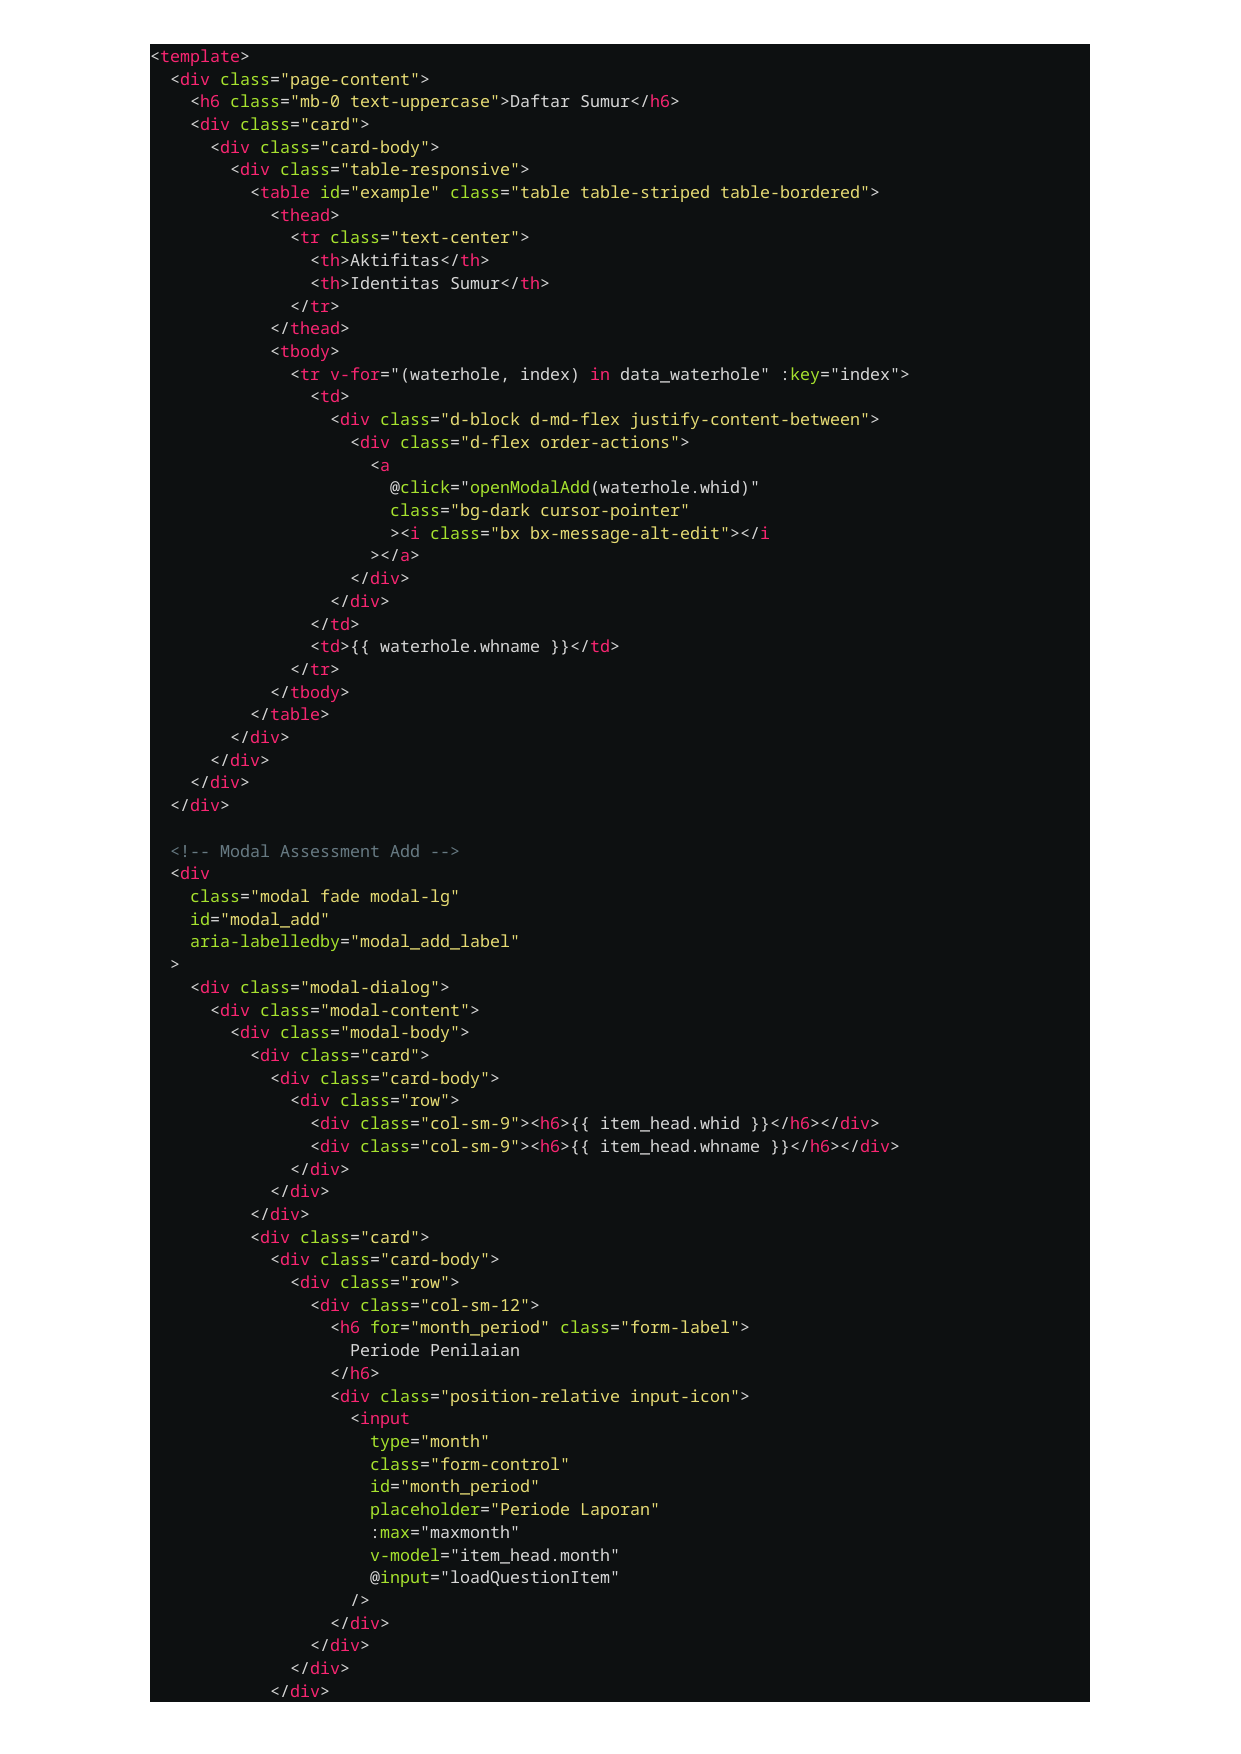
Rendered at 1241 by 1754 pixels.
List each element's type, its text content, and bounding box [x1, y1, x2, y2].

text <tbody> [150, 339, 1090, 362]
text </div> [150, 1611, 1090, 1634]
text v-model="item_head.month" [150, 1543, 1090, 1566]
text </div> [150, 1679, 1090, 1702]
text Periode Penilaian [150, 1339, 1090, 1361]
text <a [150, 453, 1090, 476]
text class="bg-dark cursor-pointer" [150, 498, 1090, 521]
text </tr> [150, 294, 1090, 317]
text /> [150, 1588, 1090, 1611]
text </div> [150, 567, 1090, 589]
text </h6> [150, 1361, 1090, 1384]
text <td> [150, 385, 1090, 408]
text <table id="example" class="table table-striped table-bordered"> [150, 181, 1090, 203]
text id="modal_add" [150, 907, 1090, 930]
text <input [150, 1407, 1090, 1429]
text <template> [150, 44, 1090, 67]
text :max="maxmonth" [150, 1520, 1090, 1543]
text </div> [150, 589, 1090, 612]
text @click="openModalAdd(waterhole.whid)" [150, 476, 1090, 498]
text aria-labelledby="modal_add_label" [150, 930, 1090, 953]
text </tbody> [150, 680, 1090, 703]
text </div> [150, 726, 1090, 748]
text </div> [150, 1180, 1090, 1202]
text </div> [150, 748, 1090, 771]
text <div class="card"> [150, 112, 1090, 135]
text <div [150, 862, 1090, 884]
text <h6 for="month_period" class="form-label"> [150, 1316, 1090, 1339]
text <thead> [150, 203, 1090, 226]
text </table> [150, 703, 1090, 726]
text ><i class="bx bx-message-alt-edit"></i [150, 521, 1090, 544]
text <div class="position-relative input-icon"> [150, 1384, 1090, 1407]
text <div class="row"> [150, 1271, 1090, 1293]
text <div class="modal-content"> [150, 998, 1090, 1021]
text </div> [150, 794, 1090, 816]
text type="month" [150, 1429, 1090, 1452]
text <div class="card-body"> [150, 1248, 1090, 1271]
text placeholder="Periode Laporan" [150, 1498, 1090, 1520]
text <th>Identitas Sumur</th> [150, 271, 1090, 294]
text <div class="col-sm-12"> [150, 1293, 1090, 1316]
text <div class="page-content"> [150, 67, 1090, 90]
text </div> [150, 1202, 1090, 1225]
text <tr class="text-center"> [150, 226, 1090, 249]
text <div class="d-block d-md-flex justify-content-between"> [150, 408, 1090, 430]
text ></a> [150, 544, 1090, 567]
text </thead> [150, 317, 1090, 339]
text <div class="table-responsive"> [150, 158, 1090, 181]
text <div class="modal-body"> [150, 1021, 1090, 1043]
text <div class="modal-dialog"> [150, 975, 1090, 998]
text class="form-control" [150, 1452, 1090, 1475]
text <div class="card-body"> [150, 1066, 1090, 1089]
text id="month_period" [150, 1475, 1090, 1498]
text <div class="card-body"> [150, 135, 1090, 158]
text class="modal fade modal-lg" [150, 884, 1090, 907]
text </div> [150, 1157, 1090, 1180]
text @input="loadQuestionItem" [150, 1566, 1090, 1588]
text <div class="col-sm-9"><h6>{{ item_head.whname }}</h6></div> [150, 1134, 1090, 1157]
text </div> [150, 771, 1090, 794]
text > [150, 953, 1090, 975]
text <h6 class="mb-0 text-uppercase">Daftar Sumur</h6> [150, 90, 1090, 112]
text <th>Aktifitas</th> [150, 249, 1090, 271]
text </td> [150, 612, 1090, 635]
text <div class="card"> [150, 1225, 1090, 1248]
text </tr> [150, 657, 1090, 680]
text <div class="d-flex order-actions"> [150, 430, 1090, 453]
text <div class="col-sm-9"><h6>{{ item_head.whid }}</h6></div> [150, 1112, 1090, 1134]
text </div> [150, 1634, 1090, 1657]
text </div> [150, 1657, 1090, 1679]
text <tr v-for="(waterhole, index) in data_waterhole" :key="index"> [150, 362, 1090, 385]
text <div class="row"> [150, 1089, 1090, 1112]
text <div class="card"> [150, 1043, 1090, 1066]
text <td>{{ waterhole.whname }}</td> [150, 635, 1090, 657]
text <!-- Modal Assessment Add --> [150, 839, 1090, 862]
